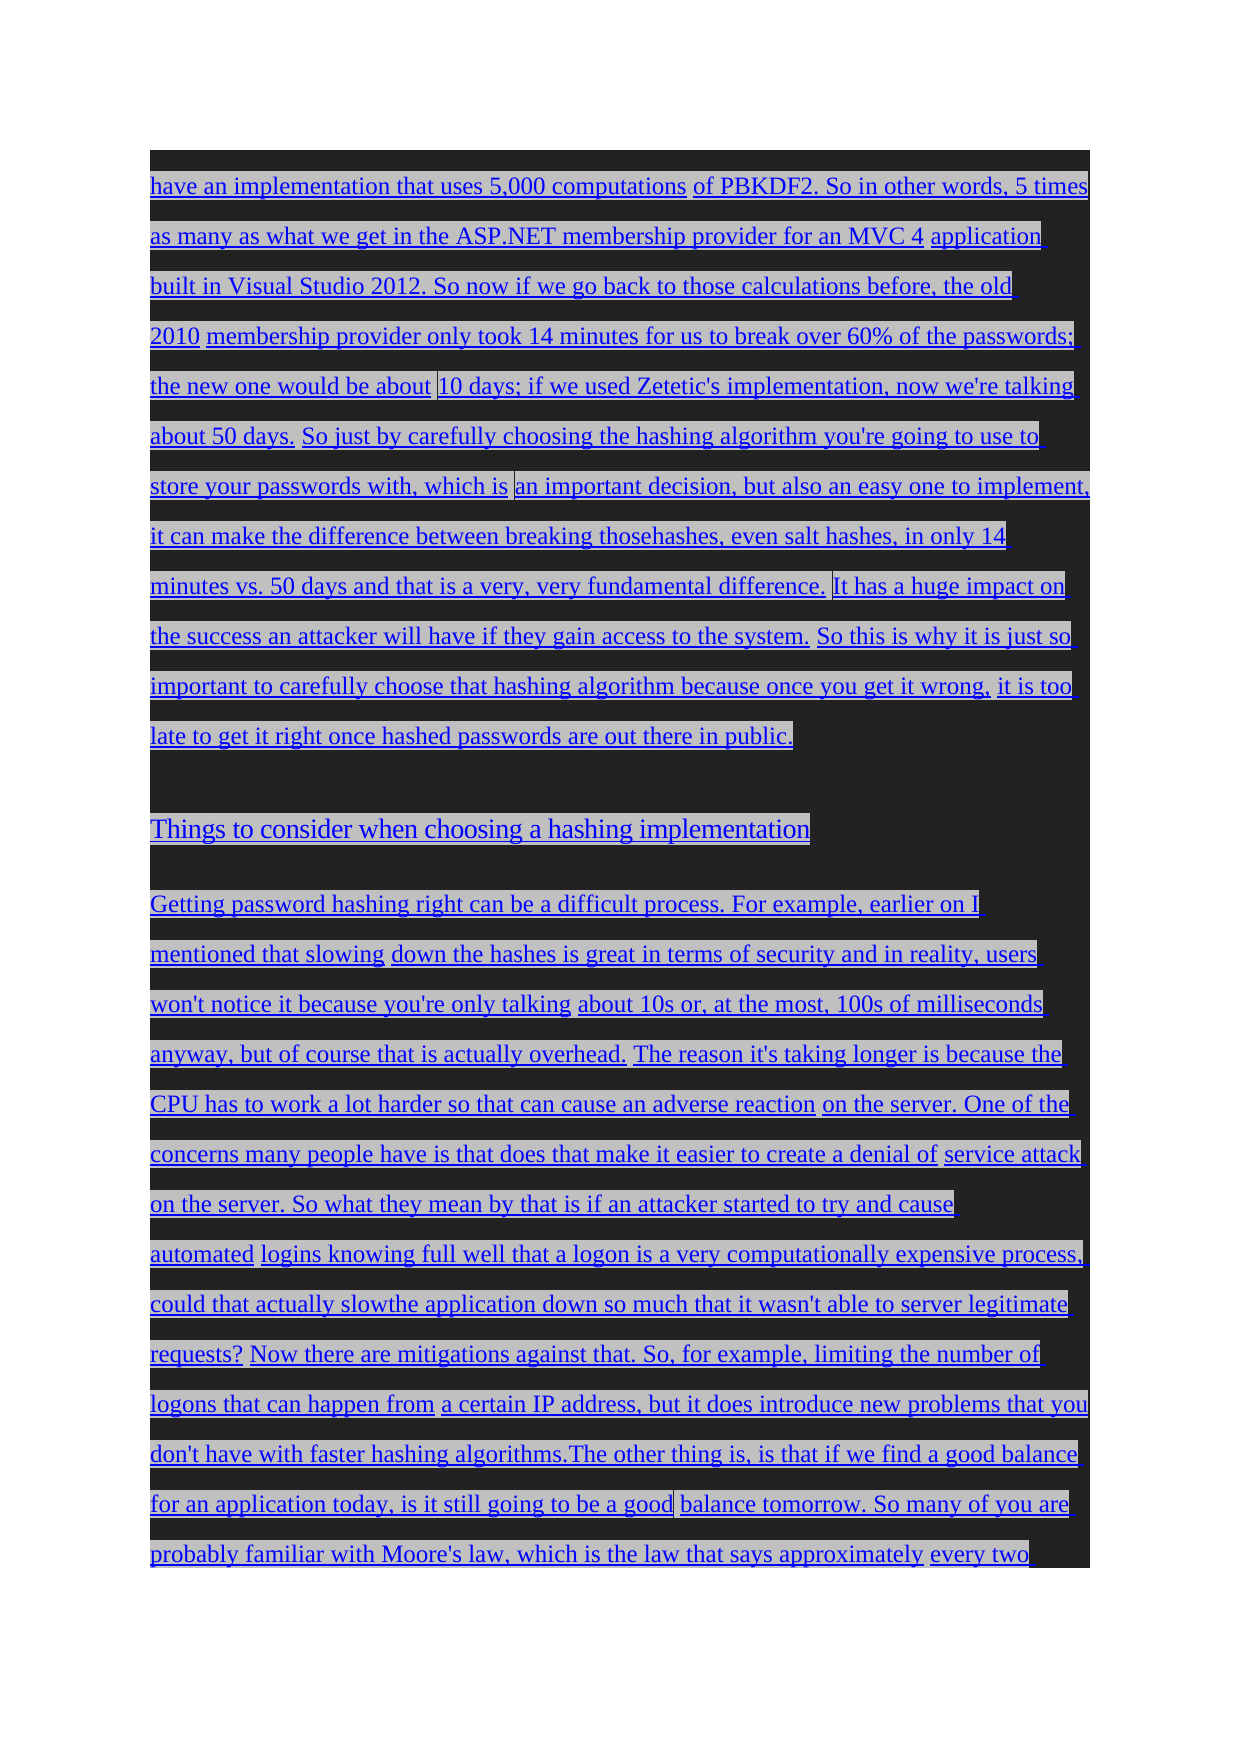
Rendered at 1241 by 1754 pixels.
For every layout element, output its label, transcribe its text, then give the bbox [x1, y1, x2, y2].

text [150, 150, 1090, 496]
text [150, 1266, 1090, 1568]
text Things to consider when choosing a hashing implementation [150, 812, 1090, 845]
